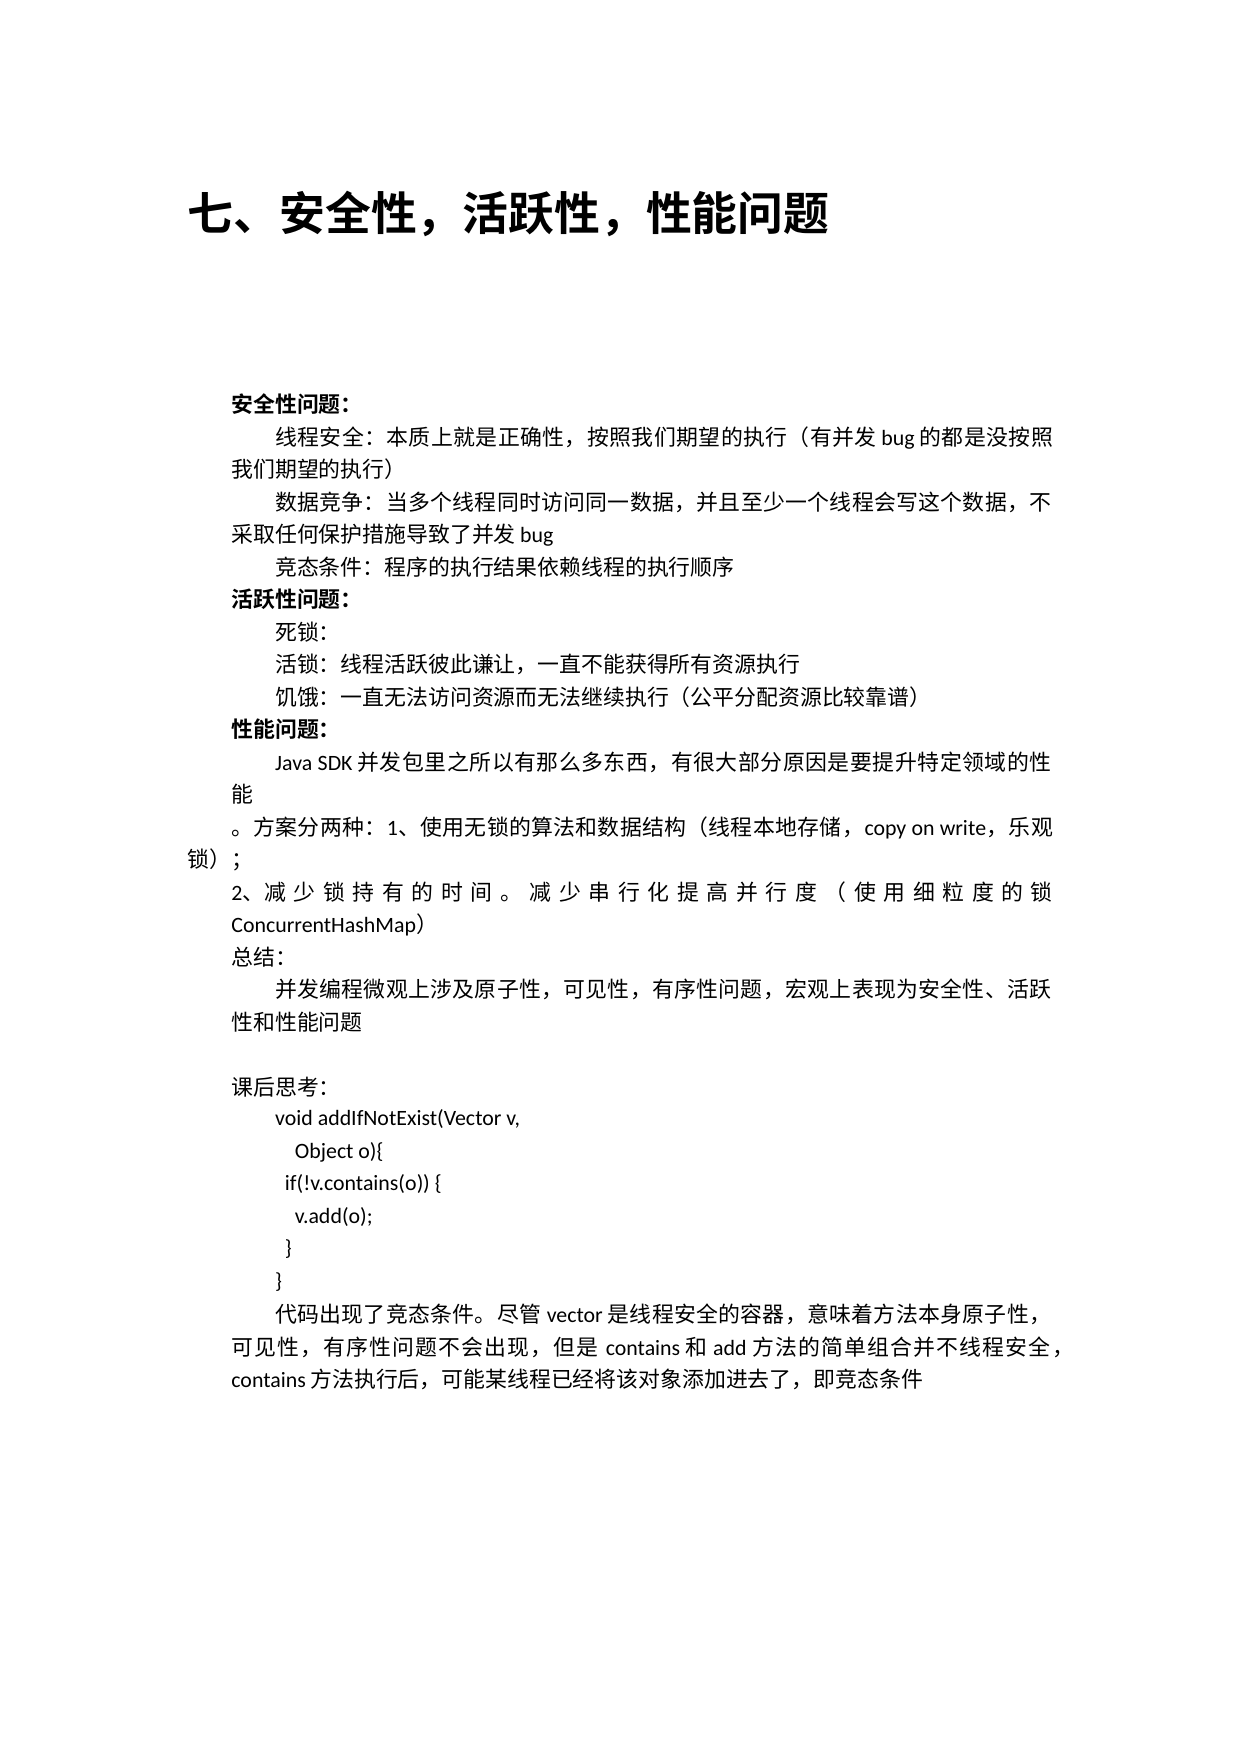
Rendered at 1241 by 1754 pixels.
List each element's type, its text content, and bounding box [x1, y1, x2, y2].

list } [231, 1232, 1053, 1264]
list 并发编程微观上涉及原子性，可见性，有序性问题，宏观上表现为安全性、活跃性和性能问题 [231, 972, 1053, 1037]
list 代码出现了竞态条件。尽管vector是线程安全的容器，意味着方法本身原子性，可见性，有序性问题不会出现，但是contains和add方法的简单组合并不线程安全，contains方法执行后，可能某线程已经将该对象添加进去了，即竞态条件 [231, 1297, 1053, 1394]
list if(!v.contains(o)) { [231, 1167, 1053, 1199]
list Object o){ [231, 1134, 1053, 1167]
list 安全性问题： [187, 387, 1053, 419]
list 活跃性问题： [187, 582, 1053, 614]
list 课后思考： [187, 1069, 1053, 1102]
list 死锁： [231, 614, 1053, 647]
list v.add(o); [231, 1199, 1053, 1232]
list 总结： [187, 939, 1053, 972]
list 线程安全：本质上就是正确性，按照我们期望的执行（有并发bug的都是没按照我们期望的执行） [231, 419, 1053, 484]
list 饥饿：一直无法访问资源而无法继续执行（公平分配资源比较靠谱） [231, 679, 1053, 712]
list 性能问题： [187, 712, 1053, 744]
list Java SDK并发包里之所以有那么多东西，有很大部分原因是要提升特定领域的性能 [231, 744, 1053, 809]
list 活锁：线程活跃彼此谦让，一直不能获得所有资源执行 [231, 647, 1053, 679]
subtitle 安全性，活跃性，性能问题 [187, 162, 1053, 259]
list 数据竞争：当多个线程同时访问同一数据，并且至少一个线程会写这个数据，不采取任何保护措施导致了并发bug [231, 484, 1053, 549]
list } [231, 1264, 1053, 1297]
list 。方案分两种：1、使用无锁的算法和数据结构（线程本地存储，copy on write，乐观锁）； [187, 809, 1053, 874]
list void addIfNotExist(Vector v, [231, 1102, 1053, 1134]
list 竞态条件：程序的执行结果依赖线程的执行顺序 [231, 549, 1053, 582]
list 减少锁持有的时间。减少串行化提高并行度（使用细粒度的锁ConcurrentHashMap） [231, 874, 1053, 939]
